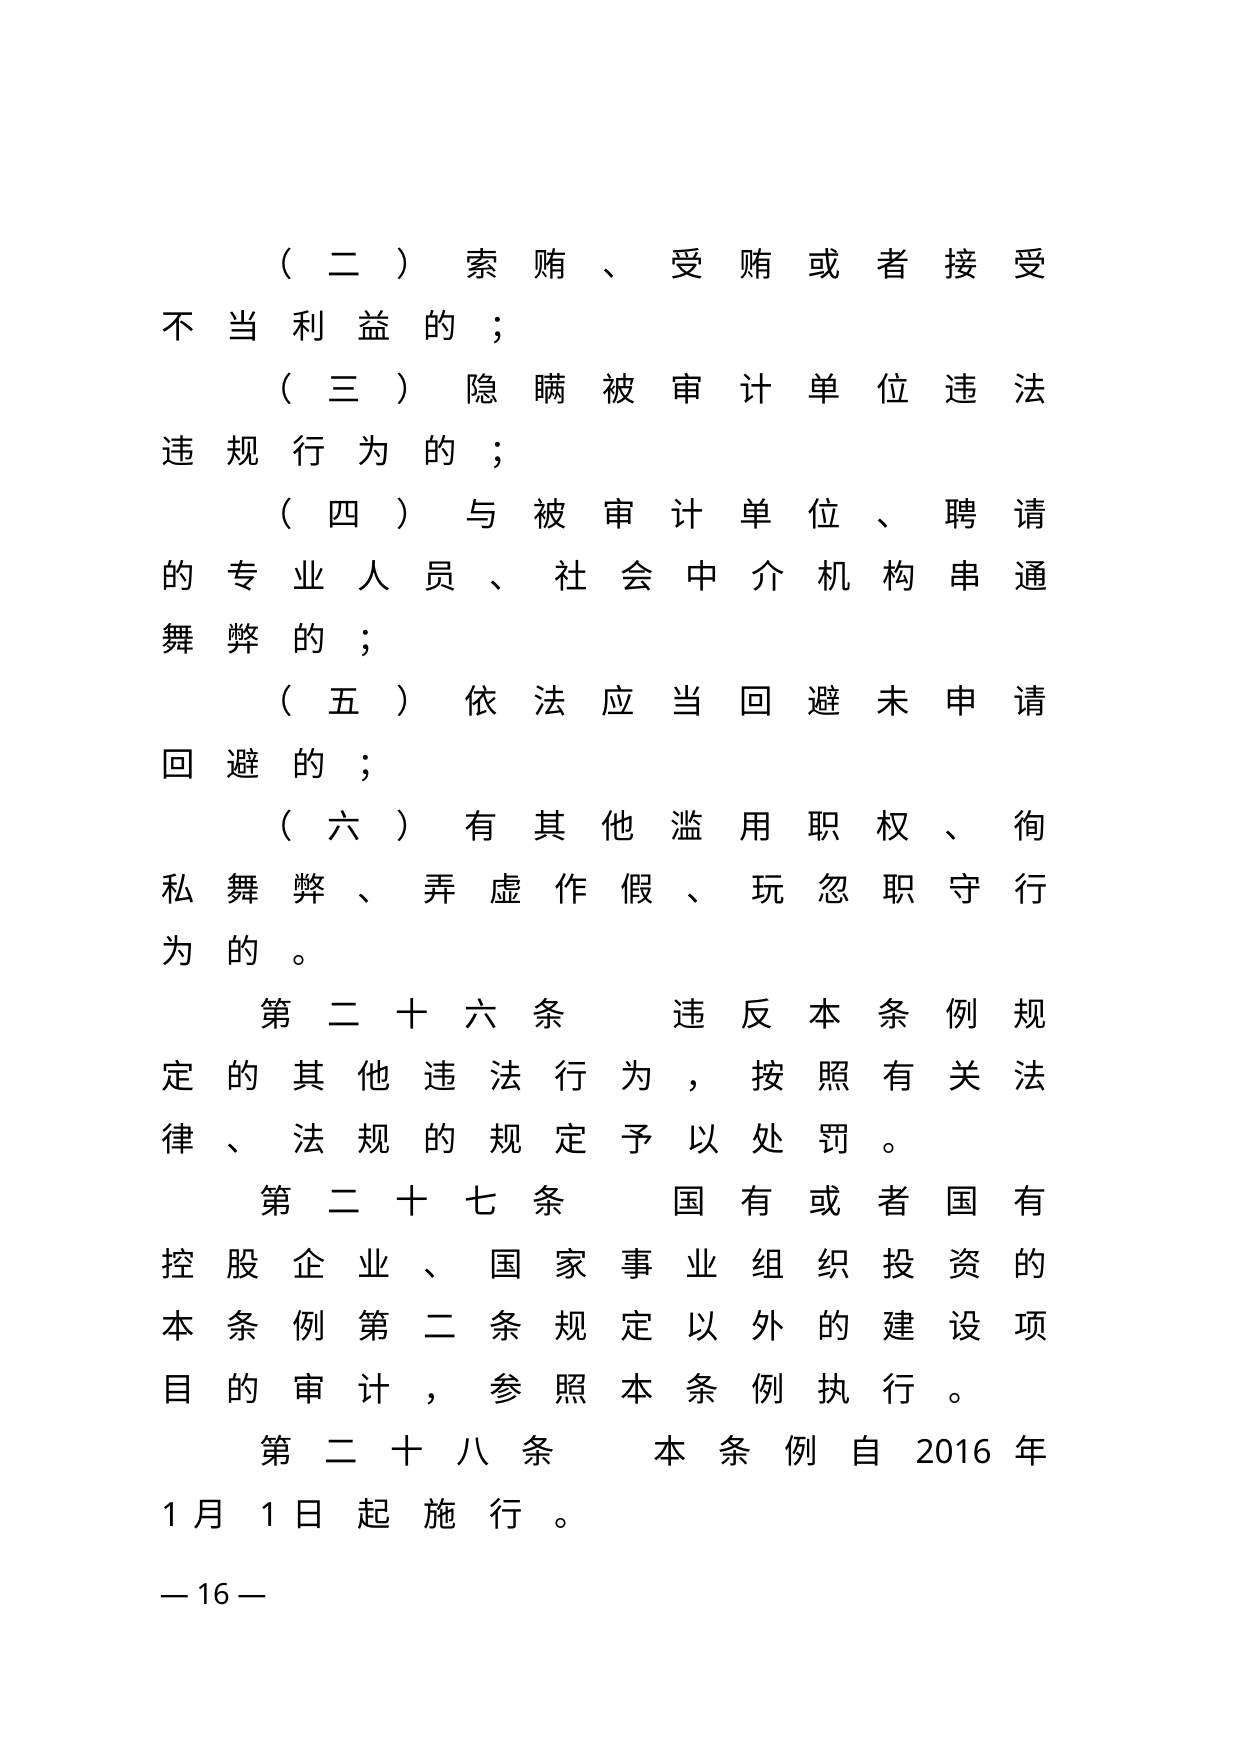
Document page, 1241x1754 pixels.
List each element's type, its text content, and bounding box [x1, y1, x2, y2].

text （五）依法应当回避未申请回避的； [161, 668, 1079, 793]
text 第二十七条 国有或者国有控股企业、国家事业组织投资的本条例第二条规定以外的建设项目的审计，参照本条例执行。 [161, 1168, 1079, 1418]
text 第二十六条 违反本条例规定的其他违法行为，按照有关法律、法规的规定予以处罚。 [161, 981, 1079, 1168]
text 第二十八条 本条例自2016年1月1日起施行。 [161, 1418, 1079, 1543]
text （二）索贿、受贿或者接受不当利益的； [161, 231, 1079, 356]
text （四）与被审计单位、聘请的专业人员、社会中介机构串通舞弊的； [161, 481, 1079, 668]
text （三）隐瞒被审计单位违法违规行为的； [161, 356, 1079, 481]
text （六）有其他滥用职权、徇私舞弊、弄虚作假、玩忽职守行为的。 [161, 793, 1079, 981]
